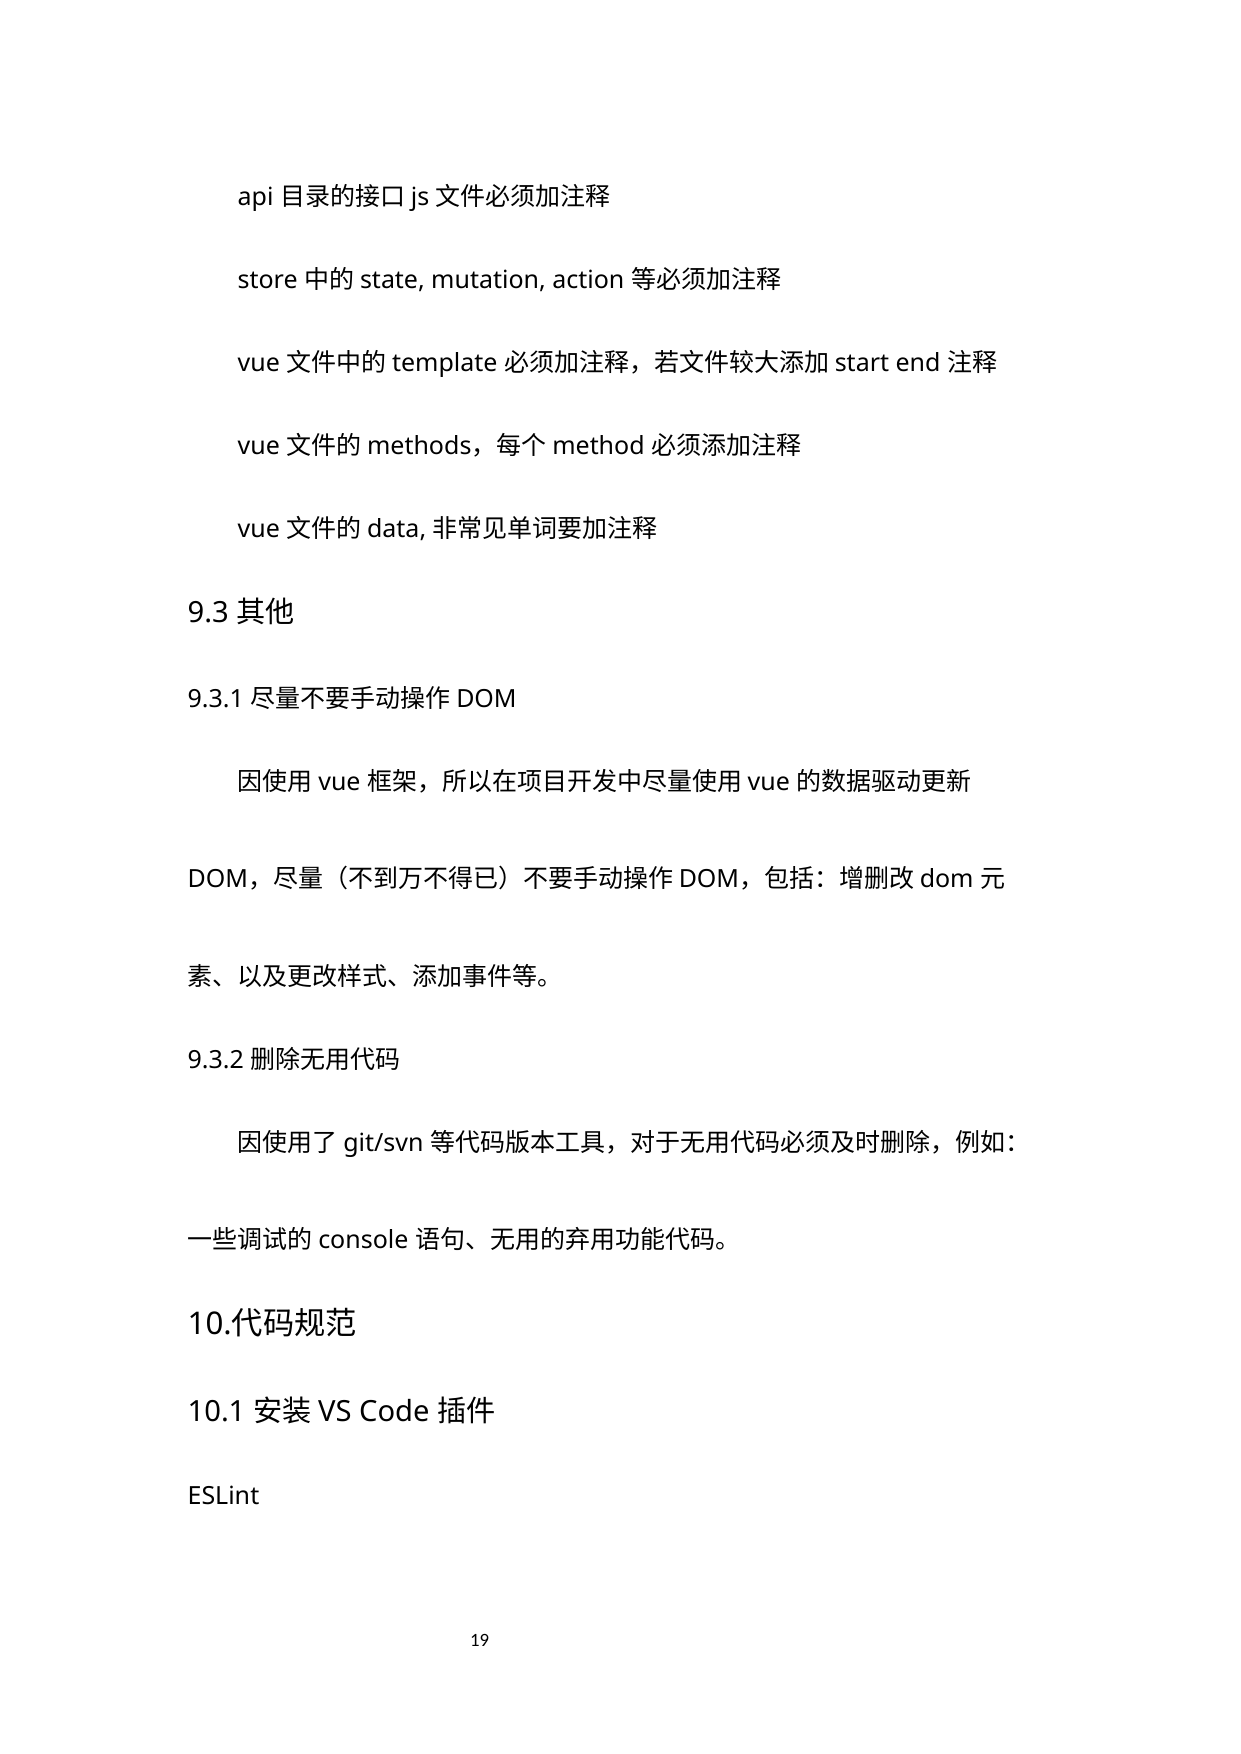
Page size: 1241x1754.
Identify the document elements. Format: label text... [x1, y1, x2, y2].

list 因使用了 git/svn 等代码版本工具，对于无用代码必须及时删除，例如：一些调试的 console 语句、无用的弃用功能代码。 [187, 1108, 1053, 1271]
list store 中的 state, mutation, action 等必须加注释 [187, 245, 1053, 310]
list 因使用 vue 框架，所以在项目开发中尽量使用 vue 的数据驱动更新 DOM，尽量（不到万不得已）不要手动操作 DOM，包括：增删改 dom 元素、以及更改样式、添加事件等。 [187, 747, 1053, 1007]
list ESLint [187, 1463, 1053, 1528]
list 10.代码规范 [187, 1289, 1053, 1354]
list 9.3.1 尽量不要手动操作 DOM [187, 664, 1053, 729]
list vue 文件的 methods，每个 method 必须添加注释 [187, 411, 1053, 476]
list 9.3.2 删除无用代码 [187, 1025, 1053, 1090]
list vue 文件中的 template 必须加注释，若文件较大添加 start end 注释 [187, 328, 1053, 393]
list vue 文件的 data, 非常见单词要加注释 [187, 494, 1053, 559]
list 10.1 安装 VS Code 插件 [187, 1376, 1053, 1441]
list 9.3 其他 [187, 578, 1053, 643]
list api 目录的接口 js 文件必须加注释 [187, 162, 1053, 227]
